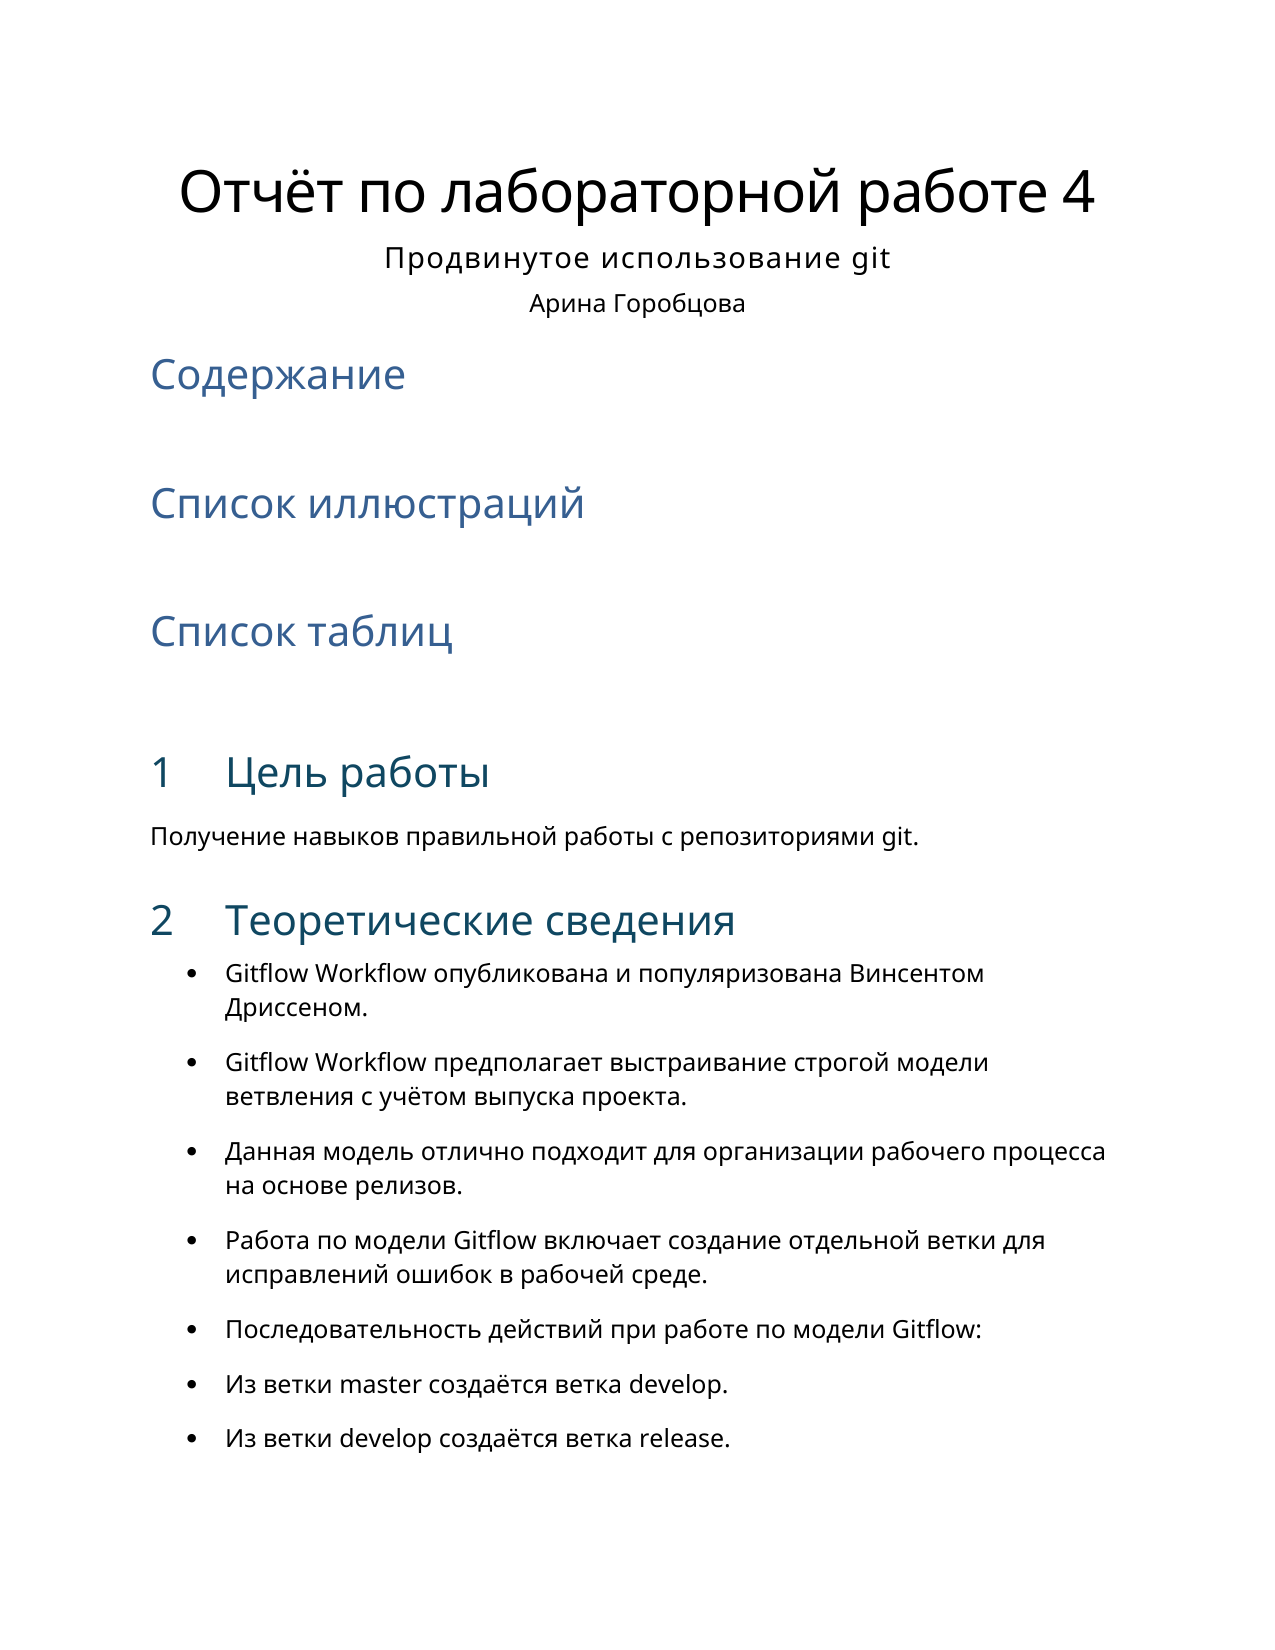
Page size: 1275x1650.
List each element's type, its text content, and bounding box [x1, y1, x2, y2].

text Получение навыков правильной работы с репозиториями git. [150, 819, 1125, 853]
subtitle 1 Цель работы [150, 743, 1125, 800]
list Последовательность действий при работе по модели Gitflow: [187, 1311, 1125, 1345]
subtitle Продвинутое использование git [150, 238, 1125, 277]
list Из ветки develop создаётся ветка release. [187, 1421, 1125, 1455]
text Арина Горобцова [150, 286, 1125, 320]
list Работа по модели Gitflow включает создание отдельной ветки для исправлений ошибок в рабочей среде. [187, 1222, 1125, 1291]
list Из ветки master создаётся ветка develop. [187, 1366, 1125, 1400]
list Gitflow Workflow опубликована и популяризована Винсентом Дриссеном. [187, 956, 1125, 1024]
subtitle 2 Теоретические сведения [150, 890, 1125, 947]
title Отчёт по лабораторной работе 4 [150, 150, 1125, 229]
list Данная модель отлично подходит для организации рабочего процесса на основе релизов. [187, 1133, 1125, 1202]
list Gitflow Workflow предполагает выстраивание строгой модели ветвления с учётом выпуска проекта. [187, 1044, 1125, 1113]
